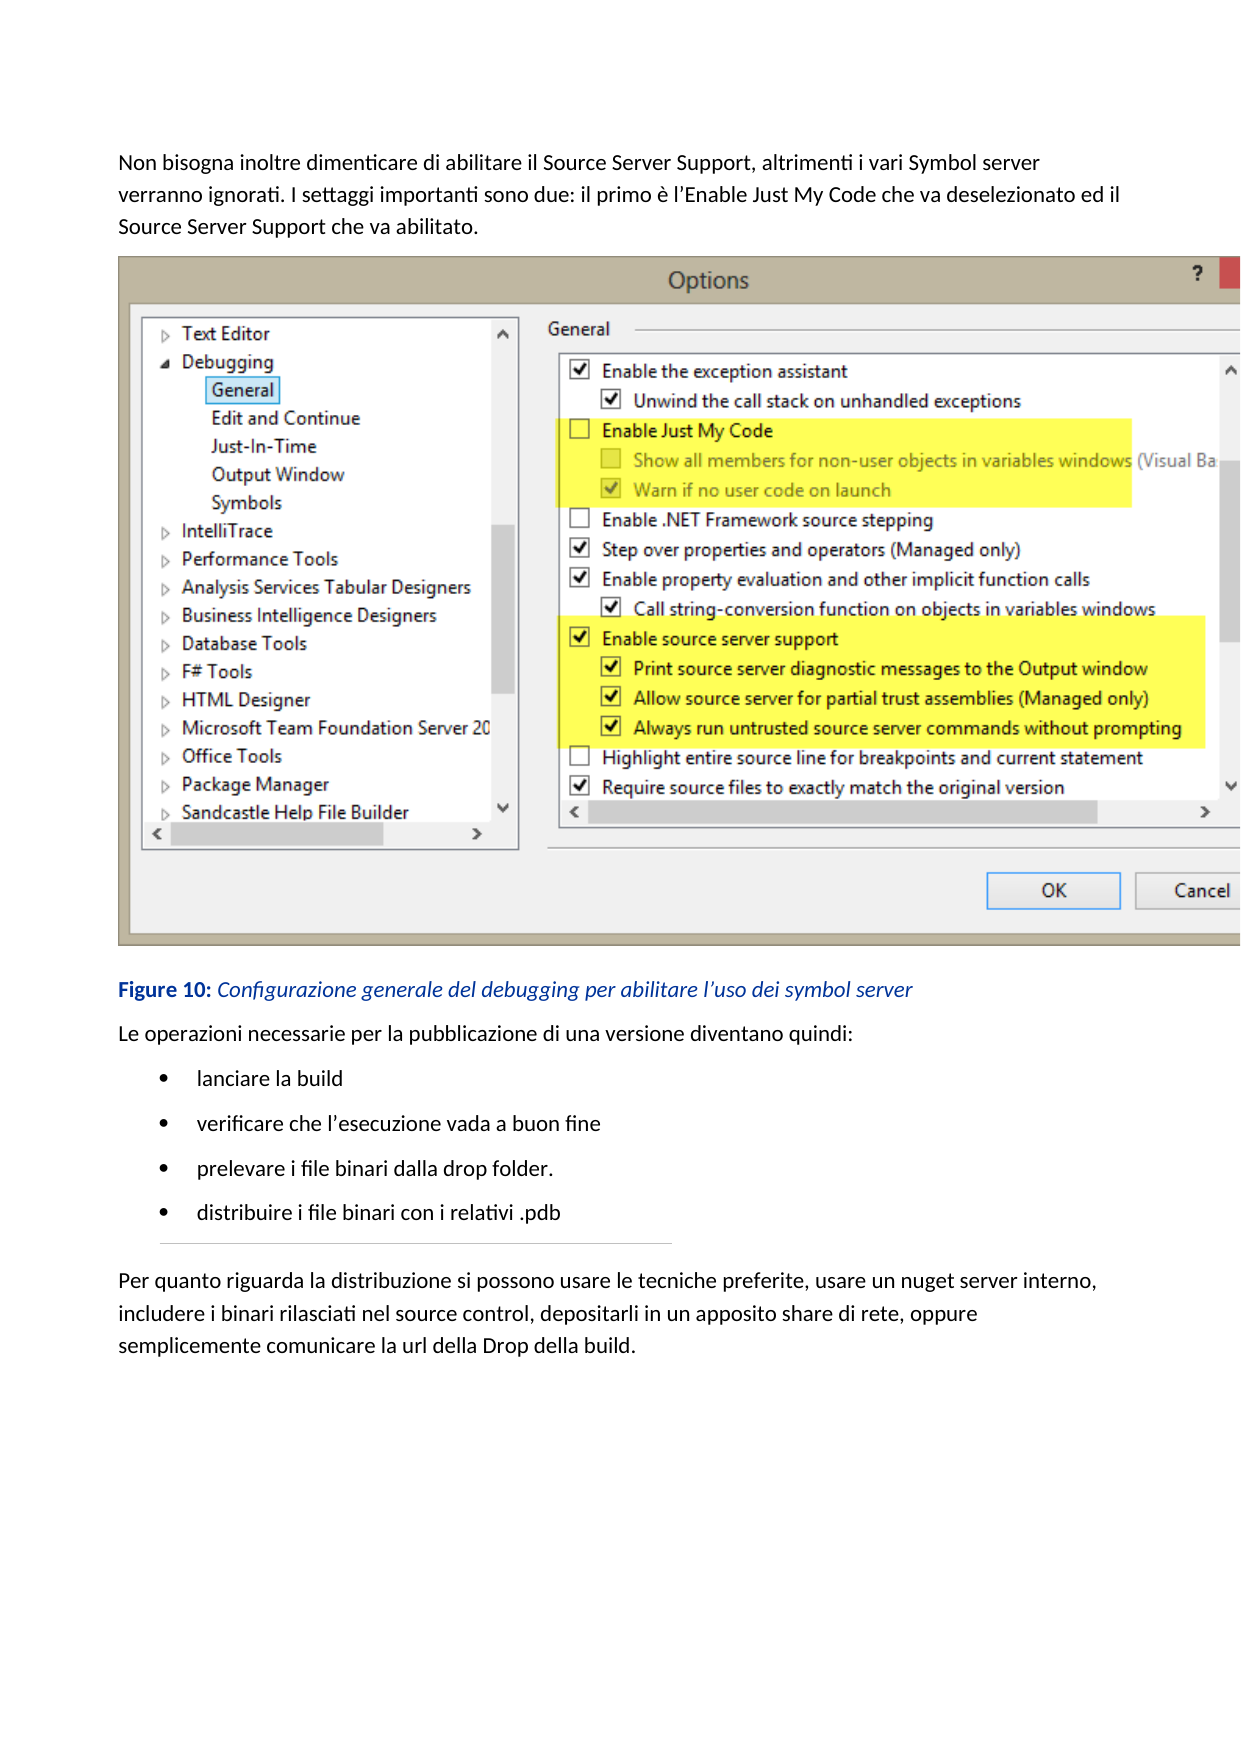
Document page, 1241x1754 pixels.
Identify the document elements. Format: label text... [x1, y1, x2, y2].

text Le operazioni necessarie per la pubblicazione di una versione diventano quindi: [118, 1019, 1122, 1048]
list lanciare la build [159, 1064, 1122, 1092]
list distribuire i file binari con i relativi .pdb [159, 1198, 1122, 1226]
text Figure 10: Configurazione generale del debugging per abilitare l’uso dei symbol server [118, 975, 1122, 1003]
picture [118, 256, 1241, 946]
text Non bisogna inoltre dimenticare di abilitare il Source Server Support, altrimenti i vari Symbol server verranno ignorati. I settaggi importanti sono due: il primo è l’Enable Just My Code che va deselezionato ed il Source Server Support che va abilitato. [118, 148, 1122, 240]
list prelevare i file binari dalla drop folder. [159, 1154, 1122, 1182]
text Per quanto riguarda la distribuzione si possono usare le tecniche preferite, usare un nuget server interno, includere i binari rilasciati nel source control, depositarli in un apposito share di rete, oppure semplicemente comunicare la url della Drop della build. [118, 1266, 1122, 1359]
list verificare che l’esecuzione vada a buon fine [159, 1109, 1122, 1137]
